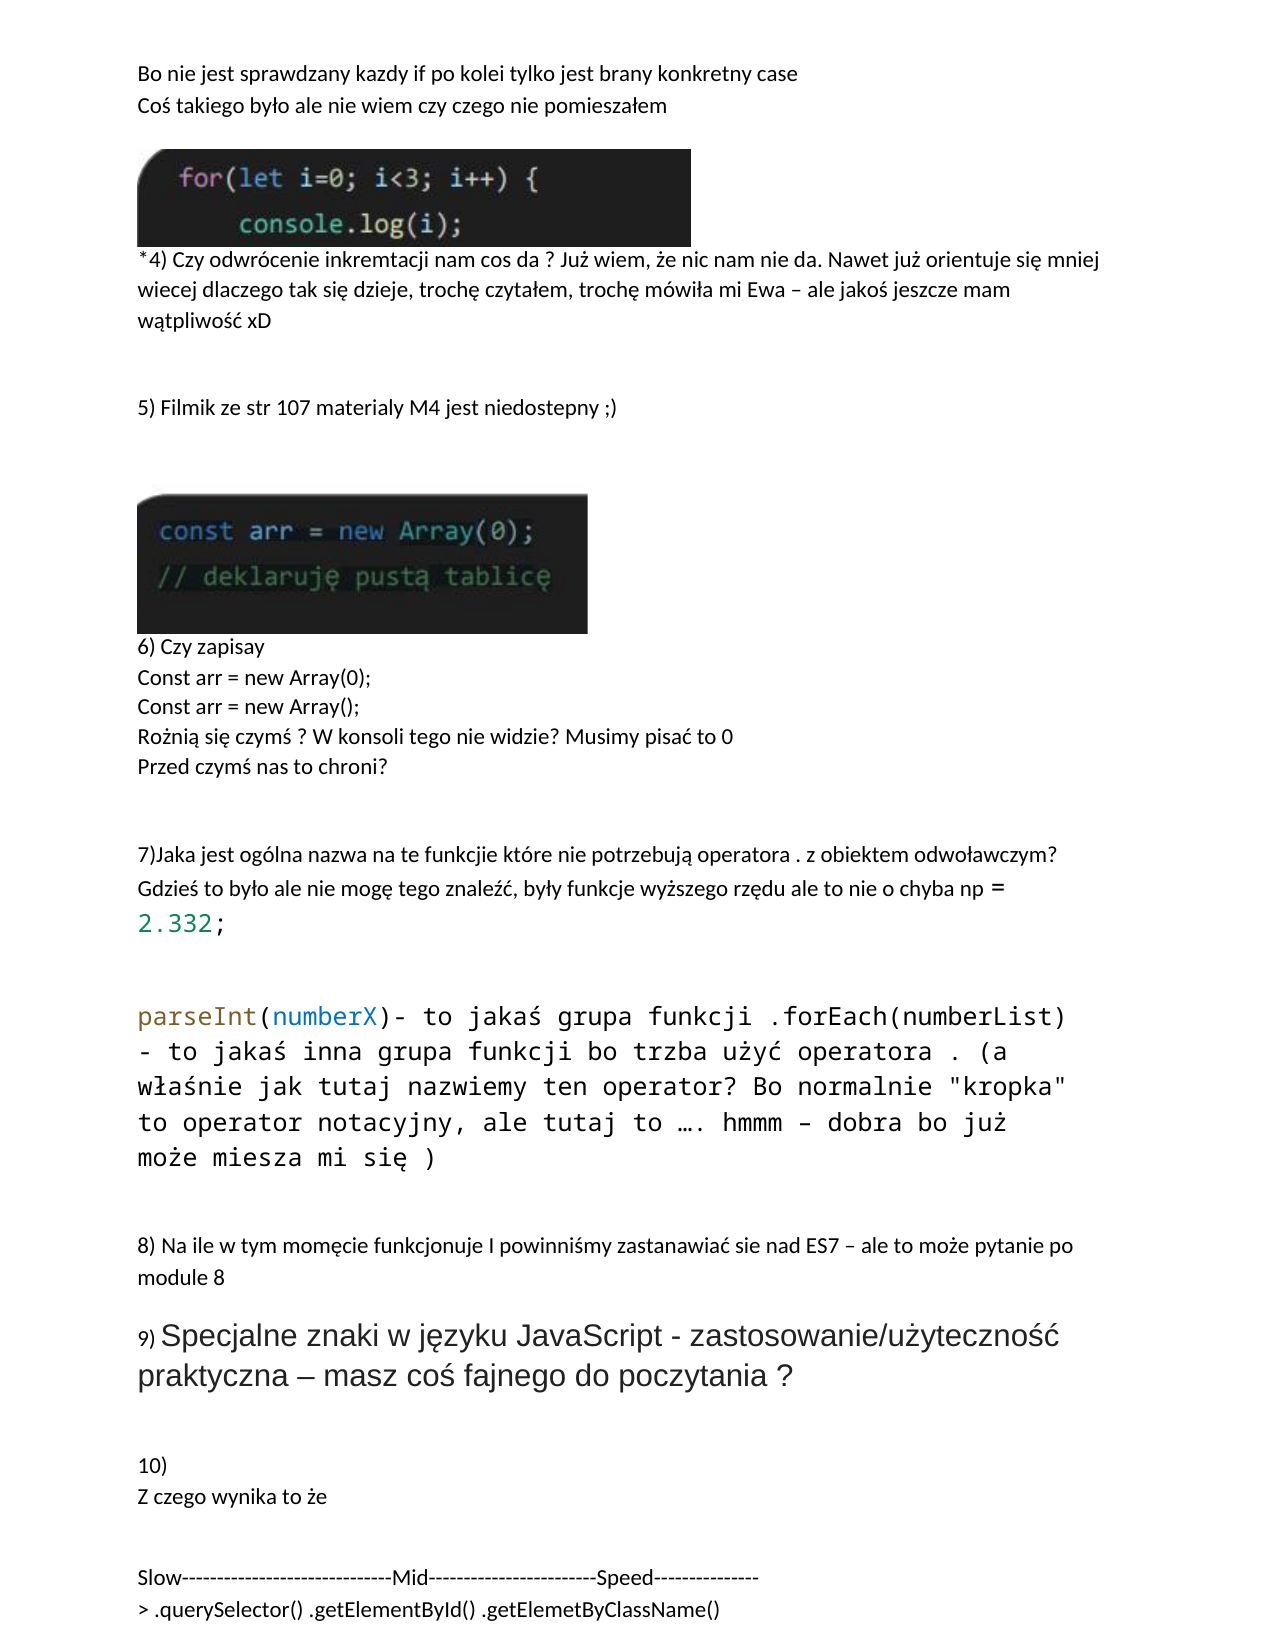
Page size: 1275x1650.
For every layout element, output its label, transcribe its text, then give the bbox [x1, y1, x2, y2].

list Na ile w tym momęcie funkcjonuje I powinniśmy zastanawiać sie nad ES7 – ale to może pytanie po module 8 [137, 1231, 1125, 1291]
text *4) Czy odwrócenie inkremtacji nam cos da ? Już wiem, że nic nam nie da. Nawet już orientuje się mniej wiecej dlaczego tak się dzieje, trochę czytałem, trochę mówiła mi Ewa – ale jakoś jeszcze mam wątpliwość xD [137, 245, 1102, 334]
text Z czego wynika to że [137, 1482, 1125, 1510]
list Czy zapisay [137, 632, 1125, 660]
picture [137, 149, 691, 245]
text Slow------------------------------Mid------------------------Speed---------------> .querySelector() .getElementById() .getElemetByClassName() [137, 1563, 808, 1623]
text Const arr = new Array(0); [137, 663, 1125, 691]
text praktyczna – masz coś fajnego do poczytania ? [137, 1357, 1125, 1393]
list Filmik ze str 107 materialy M4 jest niedostepny ;) [137, 393, 1125, 421]
picture [137, 483, 588, 632]
text Const arr = new Array(); [137, 692, 1125, 720]
text parseInt(numberX)- to jakaś grupa funkcji .forEach(numberList) - to jakaś inna grupa funkcji bo trzba użyć operatora . (a właśnie jak tutaj nazwiemy ten operator? Bo normalnie "kropka" to operator notacyjny, ale tutaj to …. hmmm – dobra bo już może miesza mi się ) [137, 998, 1073, 1174]
text Rożnią się czymś ? W konsoli tego nie widzie? Musimy pisać to 0 [137, 722, 1125, 750]
text 7)Jaka jest ogólna nazwa na te funkcjie które nie potrzebują operatora . z obiektem odwoławczym? Gdzieś to było ale nie mogę tego znaleźć, były funkcje wyższego rzędu ale to nie o chyba np = 2.332; [137, 840, 1075, 940]
text 10) [137, 1451, 1125, 1479]
text Bo nie jest sprawdzany kazdy if po kolei tylko jest brany konkretny case Coś takiego było ale nie wiem czy czego nie pomieszałem [137, 59, 800, 119]
list Specjalne znaki w języku JavaScript - zastosowanie/użyteczność [137, 1317, 1125, 1353]
text Przed czymś nas to chroni? [137, 752, 1125, 780]
